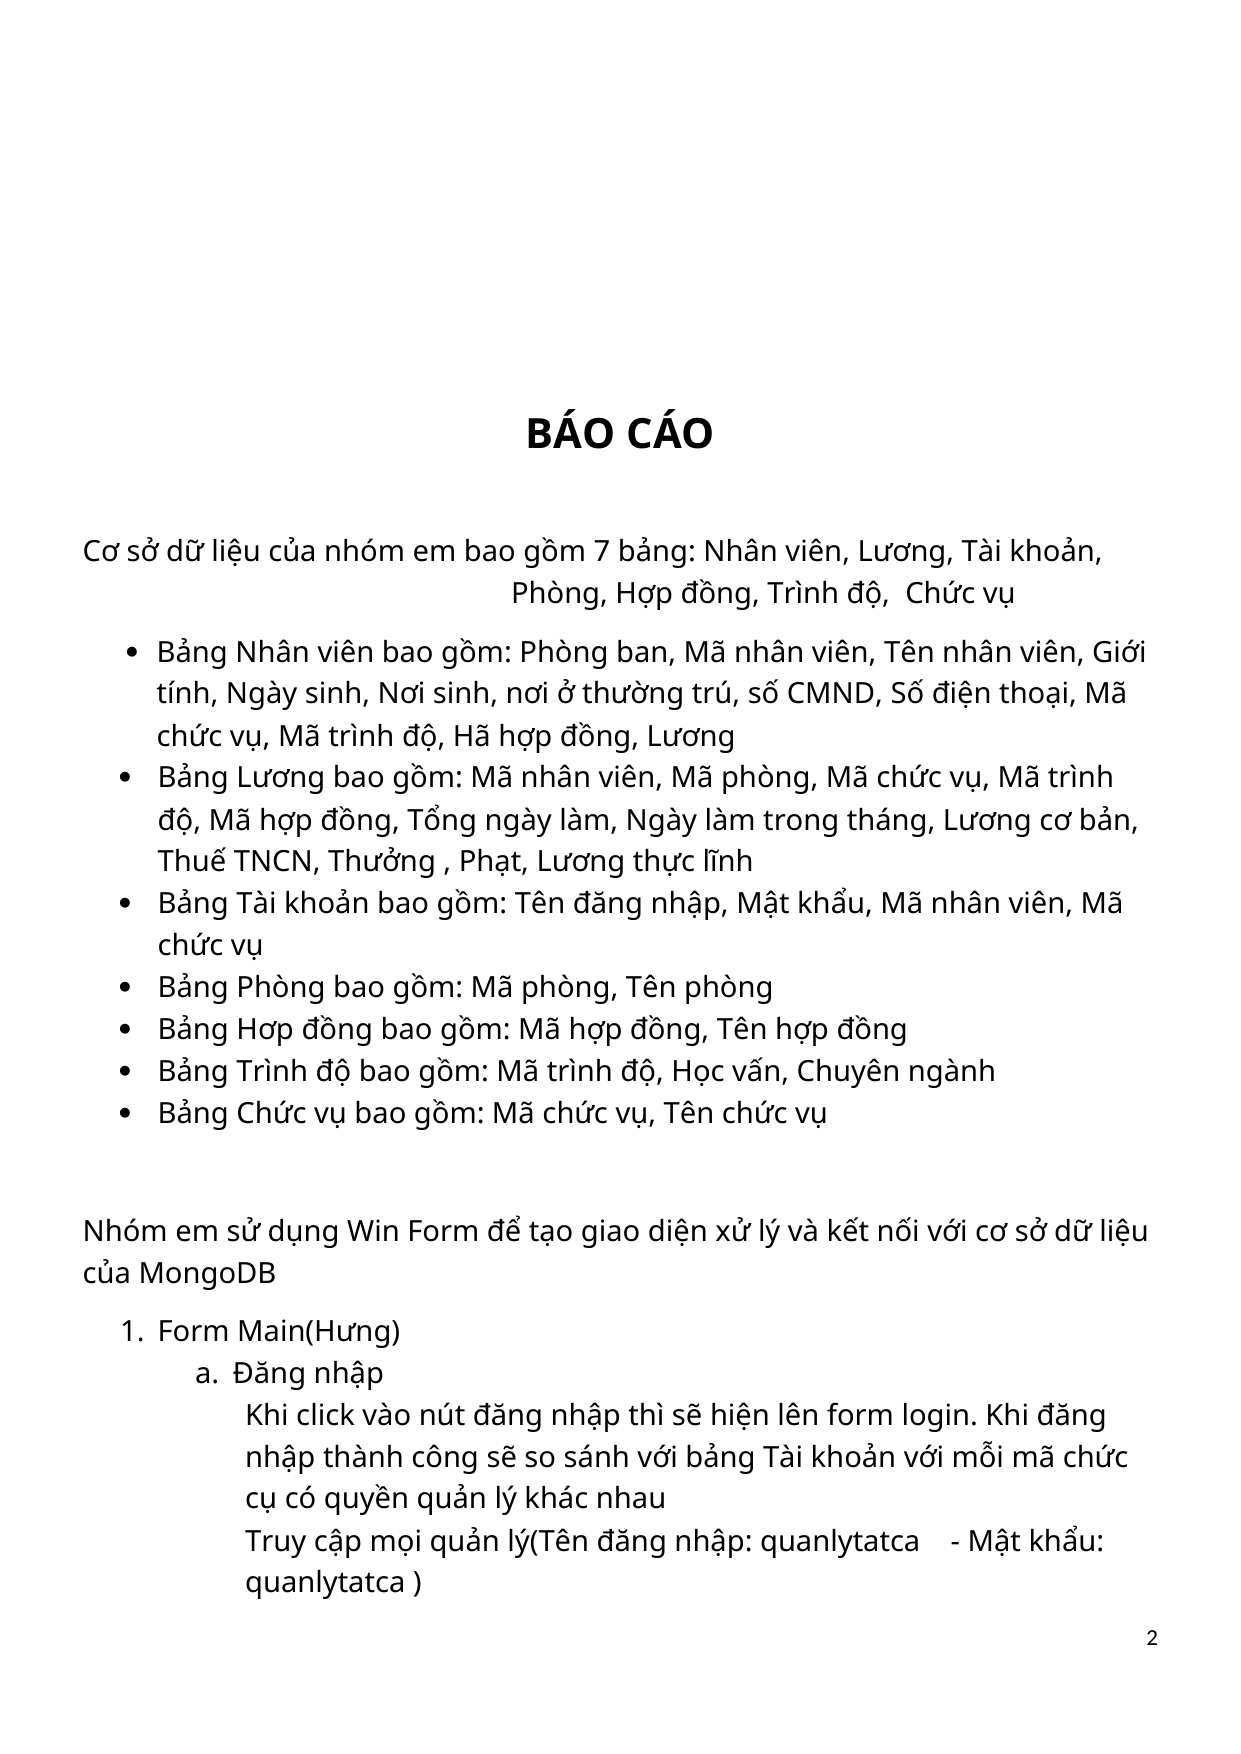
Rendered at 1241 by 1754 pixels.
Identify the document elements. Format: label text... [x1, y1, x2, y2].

list Bảng Trình độ bao gồm: Mã trình độ, Học vấn, Chuyên ngành [120, 1051, 1158, 1090]
list Bảng Tài khoản bao gồm: Tên đăng nhập, Mật khẩu, Mã nhân viên, Mã chức vụ [120, 883, 1158, 964]
list Bảng Chức vụ bao gồm: Mã chức vụ, Tên chức vụ [120, 1093, 1158, 1132]
list Bảng Phòng bao gồm: Mã phòng, Tên phòng [120, 967, 1158, 1006]
list Khi click vào nút đăng nhập thì sẽ hiện lên form login. Khi đăng nhập thành công sẽ so sánh với bảng Tài khoản với mỗi mã chức cụ có quyền quản lý khác nhau [245, 1394, 1158, 1517]
list Form Main(Hưng) [120, 1311, 1158, 1350]
list Đăng nhập [195, 1352, 1158, 1392]
text BÁO CÁO [82, 404, 1158, 461]
text Nhóm em sử dụng Win Form để tạo giao diện xử lý và kết nối với cơ sở dữ liệu của MongoDB [82, 1210, 1158, 1292]
text Cơ sở dữ liệu của nhóm em bao gồm 7 bảng: Nhân viên, Lương, Tài khoản, Phòng, Hợp đồng, Trình độ, Chức vụ [82, 530, 1158, 612]
list Bảng Nhân viên bao gồm: Phòng ban, Mã nhân viên, Tên nhân viên, Giới tính, Ngày sinh, Nơi sinh, nơi ở thường trú, số CMND, Số điện thoại, Mã chức vụ, Mã trình độ, Hã hợp đồng, Lương [127, 631, 1158, 754]
list Bảng Lương bao gồm: Mã nhân viên, Mã phòng, Mã chức vụ, Mã trình độ, Mã hợp đồng, Tổng ngày làm, Ngày làm trong tháng, Lương cơ bản, Thuế TNCN, Thưởng , Phạt, Lương thực lĩnh [120, 757, 1158, 880]
list Truy cập mọi quản lý(Tên đăng nhập: quanlytatca - Mật khẩu: quanlytatca ) [245, 1520, 1158, 1601]
list Bảng Hơp đồng bao gồm: Mã hợp đồng, Tên hợp đồng [120, 1009, 1158, 1048]
